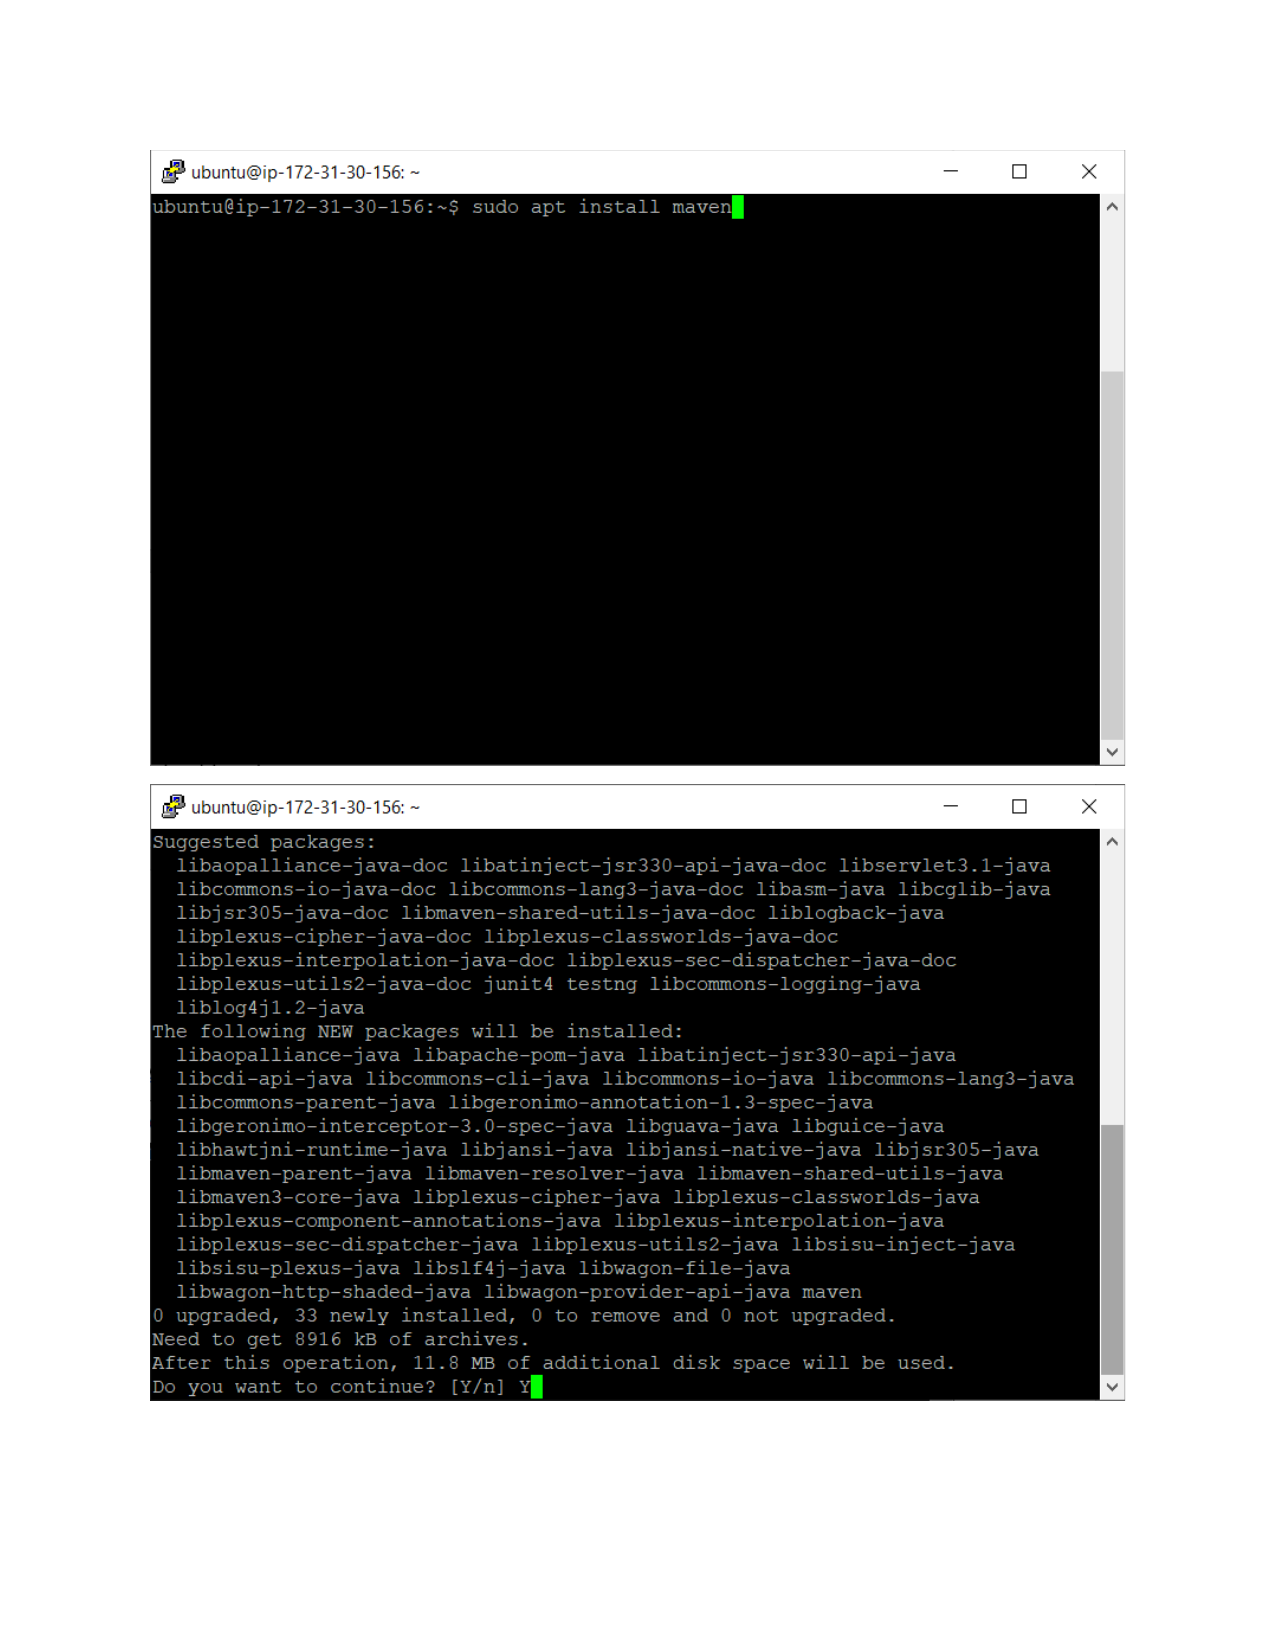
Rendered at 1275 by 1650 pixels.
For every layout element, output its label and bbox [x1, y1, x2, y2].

picture [150, 784, 1125, 1401]
picture [150, 150, 1125, 766]
